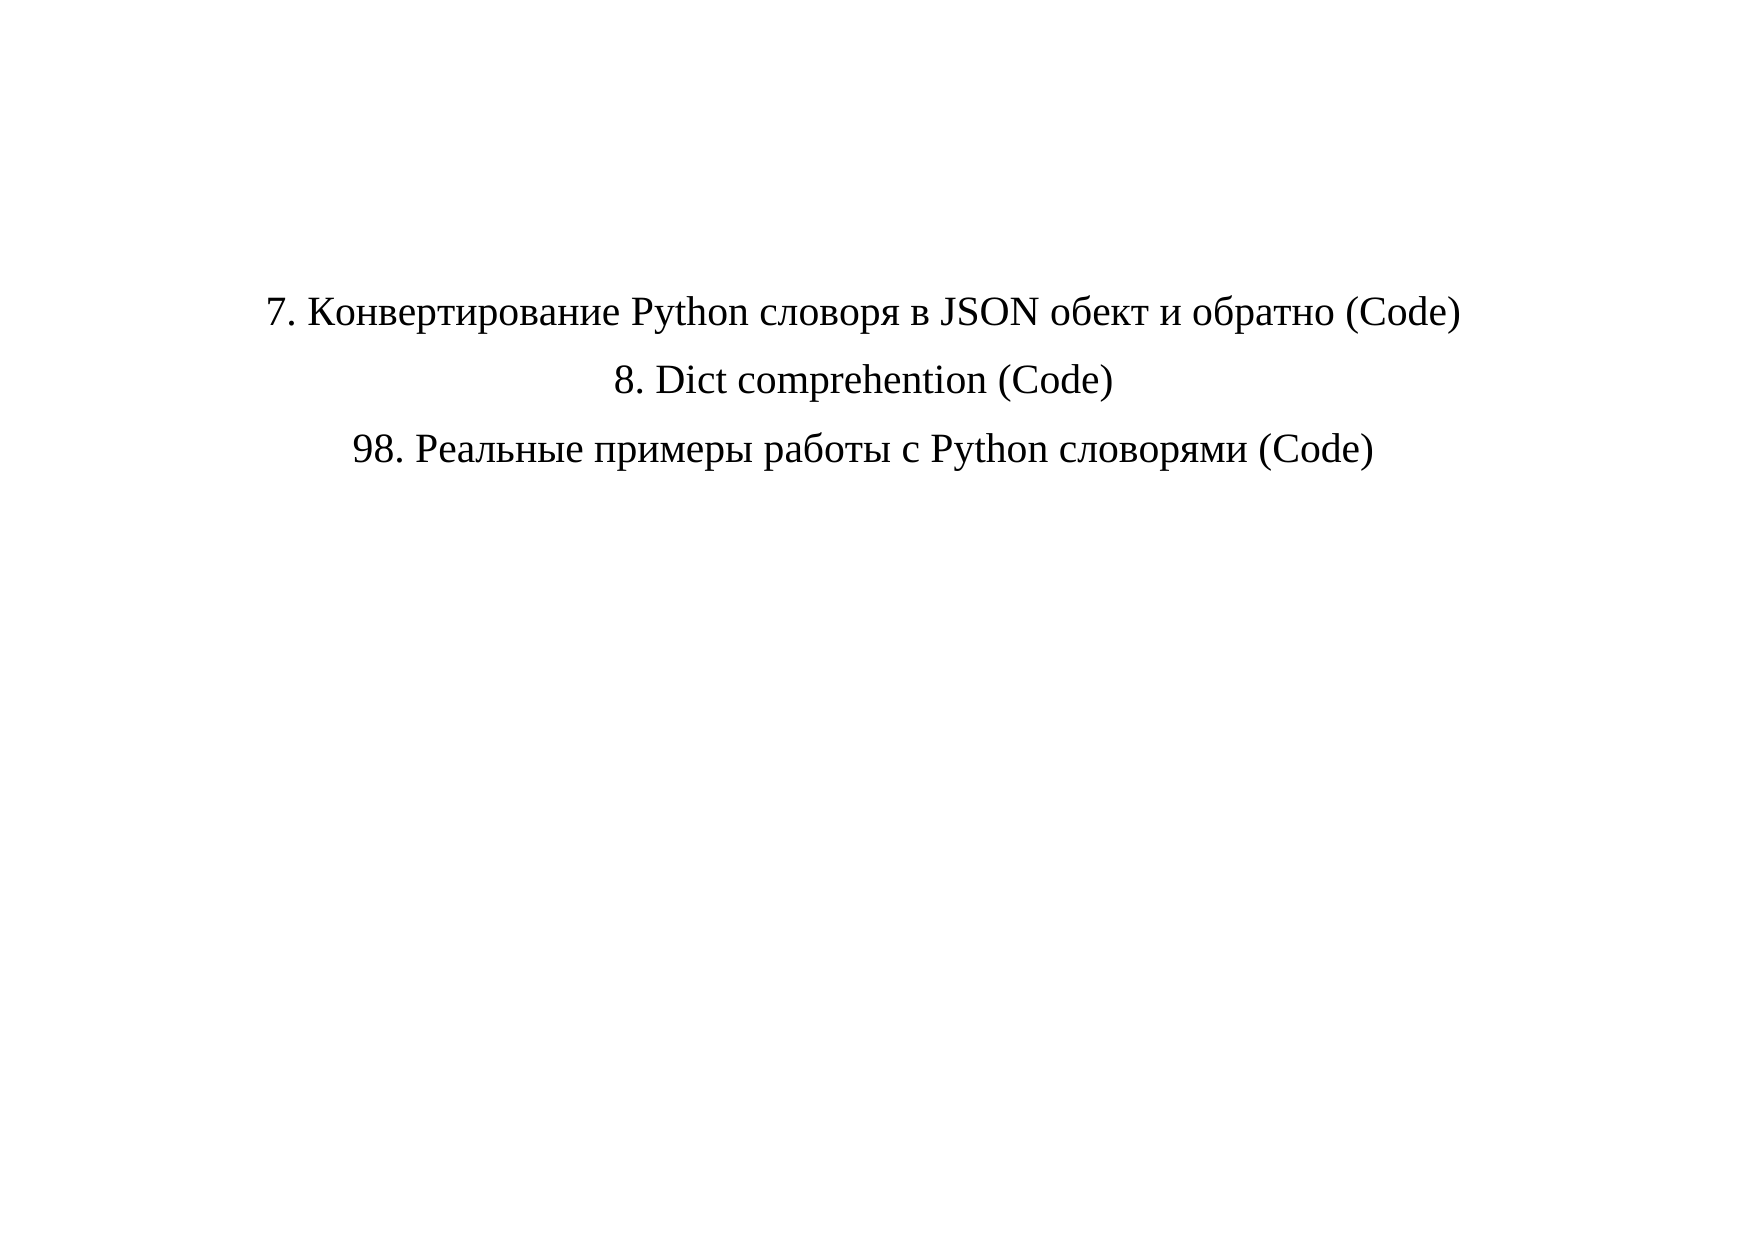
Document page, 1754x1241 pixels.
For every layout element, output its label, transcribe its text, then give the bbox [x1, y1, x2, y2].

text 8. Dict comprehention (Code) [150, 355, 1577, 403]
text 7. Конвертирование Python словоря в JSON обект и обратно (Code) [150, 287, 1577, 334]
text 98. Реальные примеры работы с Python словорями (Code) [150, 423, 1577, 471]
